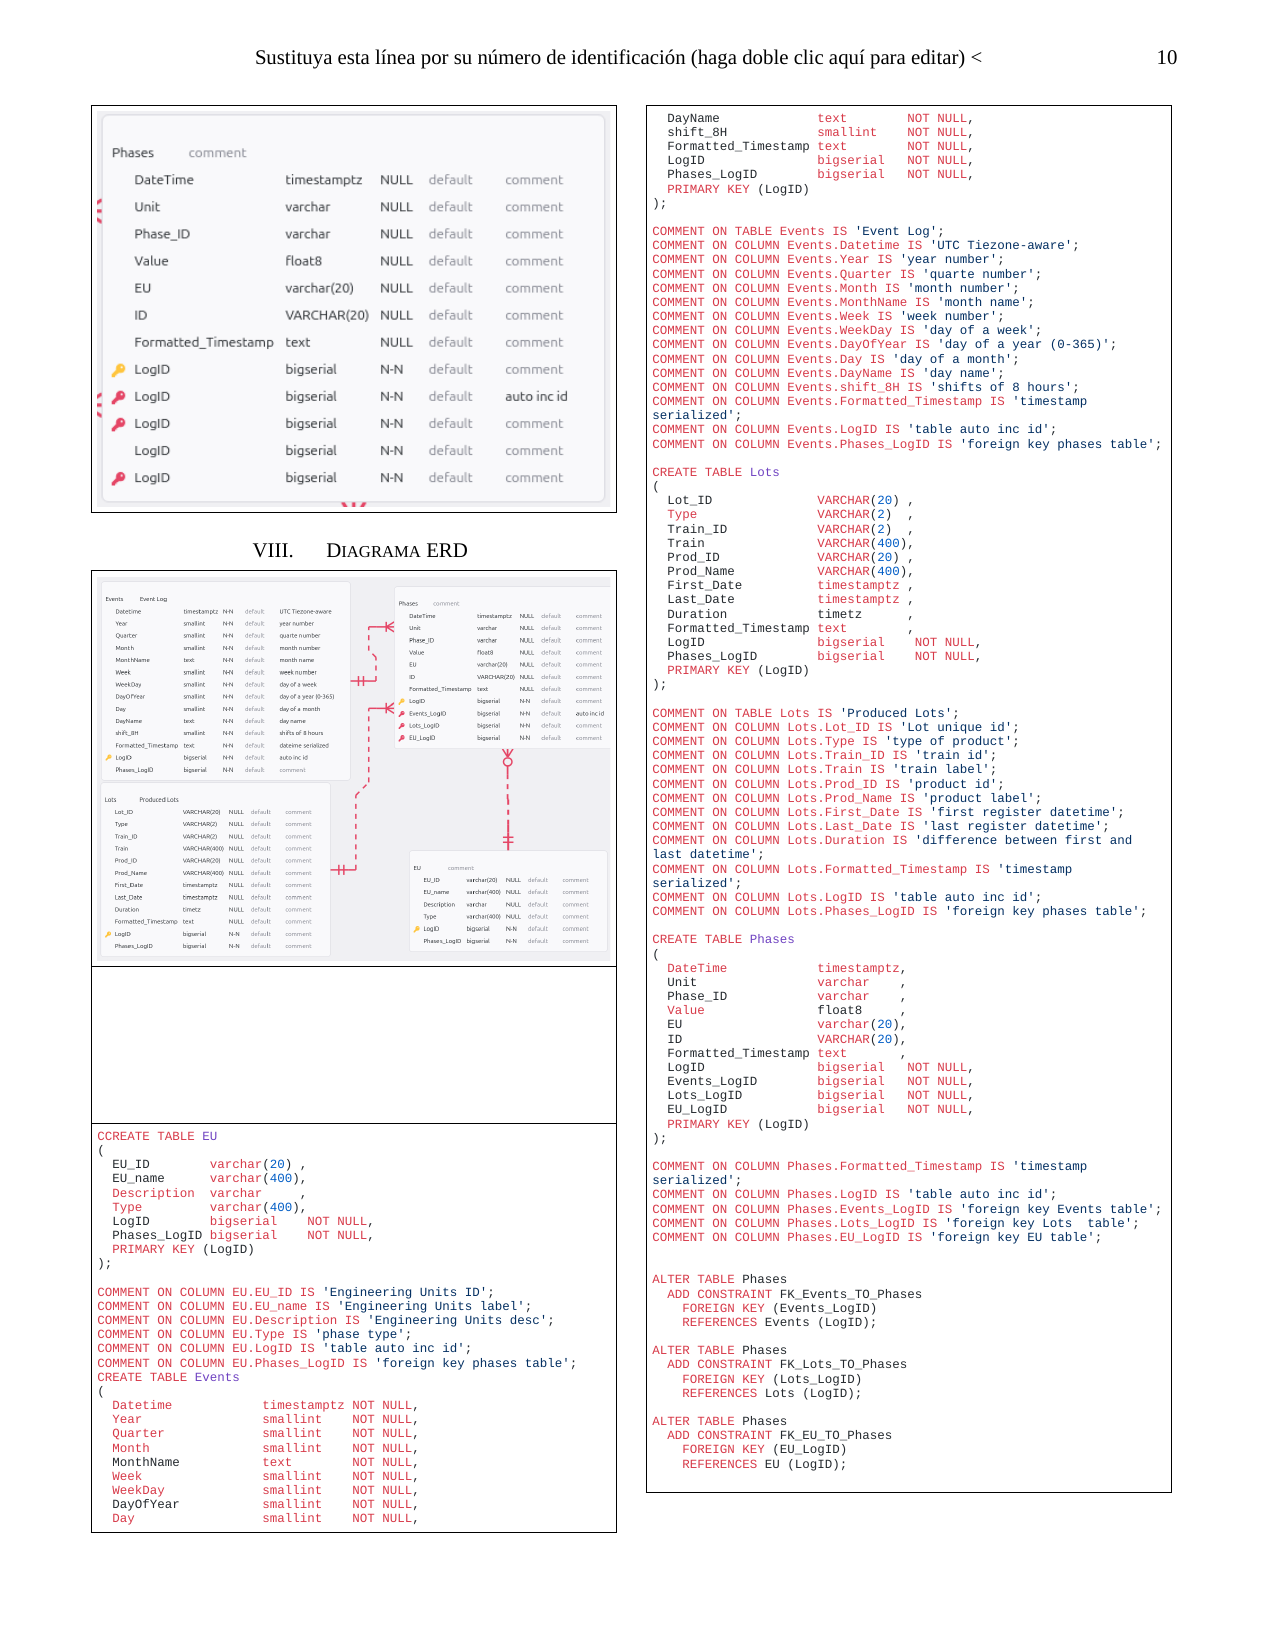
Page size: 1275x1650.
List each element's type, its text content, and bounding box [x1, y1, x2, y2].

table_cell [92, 106, 616, 512]
table_header [92, 571, 616, 966]
table_cell [92, 967, 616, 1123]
picture [97, 111, 611, 507]
table_cell CCREATE TABLE EU ( EU_ID varchar(20) , EU_name varchar(400), Description varchar , Type varchar(400), LogID bigserial NOT NULL, Phases_LogID bigserial NOT NULL, PRIMARY KEY (LogID) ); COMMENT ON COLUMN EU.EU_ID IS 'Engineering Units ID'; COMMENT ON COLUMN EU.EU_name IS 'Engineering Units label'; COMMENT ON COLUMN EU.Description IS 'Engineering Units desc'; COMMENT ON COLUMN EU.Type IS 'phase type'; COMMENT ON COLUMN EU.LogID IS 'table auto inc id'; COMMENT ON COLUMN EU.Phases_LogID IS 'foreign key phases table'; CREATE TABLE Events ( Datetime timestamptz NOT NULL, Year smallint NOT NULL, Quarter smallint NOT NULL, Month smallint NOT NULL, MonthName text NOT NULL, Week smallint NOT NULL, WeekDay smallint NOT NULL, DayOfYear smallint NOT NULL, Day smallint NOT NULL, DayName text NOT NULL, shift_8H smallint NOT NULL, Formatted_Timestamp text NOT NULL, LogID bigserial NOT NULL, Phases_LogID bigserial NOT NULL, PRIMARY KEY (LogID) ); COMMENT ON TABLE Events IS 'Event Log'; COMMENT ON COLUMN Events.Datetime IS 'UTC Tiezone-aware'; COMMENT ON COLUMN Events.Year IS 'year number'; COMMENT ON COLUMN Events.Quarter IS 'quarte number'; COMMENT ON COLUMN Events.Month IS 'month number'; COMMENT ON COLUMN Events.MonthName IS 'month name'; COMMENT ON COLUMN Events.Week IS 'week number'; COMMENT ON COLUMN Events.WeekDay IS 'day of a week'; COMMENT ON COLUMN Events.DayOfYear IS 'day of a year (0-365)'; COMMENT ON COLUMN Events.Day IS 'day of a month'; COMMENT ON COLUMN Events.DayName IS 'day name'; COMMENT ON COLUMN Events.shift_8H IS 'shifts of 8 hours'; COMMENT ON COLUMN Events.Formatted_Timestamp IS 'timestamp serialized'; COMMENT ON COLUMN Events.LogID IS 'table auto inc id'; COMMENT ON COLUMN Events.Phases_LogID IS 'foreign key phases table'; CREATE TABLE Lots ( Lot_ID VARCHAR(20) , Type VARCHAR(2) , Train_ID VARCHAR(2) , Train VARCHAR(400), Prod_ID VARCHAR(20) , Prod_Name VARCHAR(400), First_Date timestamptz , Last_Date timestamptz , Duration timetz , Formatted_Timestamp text , LogID bigserial NOT NULL, Phases_LogID bigserial NOT NULL, PRIMARY KEY (LogID) ); COMMENT ON TABLE Lots IS 'Produced Lots'; COMMENT ON COLUMN Lots.Lot_ID IS 'Lot unique id'; COMMENT ON COLUMN Lots.Type IS 'type of product'; COMMENT ON COLUMN Lots.Train_ID IS 'train id'; COMMENT ON COLUMN Lots.Train IS 'train label'; COMMENT ON COLUMN Lots.Prod_ID IS 'product id'; COMMENT ON COLUMN Lots.Prod_Name IS 'product label'; COMMENT ON COLUMN Lots.First_Date IS 'first register datetime'; COMMENT ON COLUMN Lots.Last_Date IS 'last register datetime'; COMMENT ON COLUMN Lots.Duration IS 'difference between first and last datetime'; COMMENT ON COLUMN Lots.Formatted_Timestamp IS 'timestamp serialized'; COMMENT ON COLUMN Lots.LogID IS 'table auto inc id'; COMMENT ON COLUMN Lots.Phases_LogID IS 'foreign key phases table'; CREATE TABLE Phases ( DateTime timestamptz, Unit varchar , Phase_ID varchar , Value float8 , EU varchar(20), ID VARCHAR(20), Formatted_Timestamp text , LogID bigserial NOT NULL, Events_LogID bigserial NOT NULL, Lots_LogID bigserial NOT NULL, EU_LogID bigserial NOT NULL, PRIMARY KEY (LogID) ); COMMENT ON COLUMN Phases.Formatted_Timestamp IS 'timestamp serialized'; COMMENT ON COLUMN Phases.LogID IS 'table auto inc id'; COMMENT ON COLUMN Phases.Events_LogID IS 'foreign key Events table'; COMMENT ON COLUMN Phases.Lots_LogID IS 'foreign key Lots table'; COMMENT ON COLUMN Phases.EU_LogID IS 'foreign key EU table'; ALTER TABLE Phases ADD CONSTRAINT FK_Events_TO_Phases FOREIGN KEY (Events_LogID) REFERENCES Events (LogID); ALTER TABLE Phases ADD CONSTRAINT FK_Lots_TO_Phases FOREIGN KEY (Lots_LogID) REFERENCES Lots (LogID); ALTER TABLE Phases ADD CONSTRAINT FK_EU_TO_Phases FOREIGN KEY (EU_LogID) REFERENCES EU (LogID); [647, 106, 1171, 1492]
picture [97, 577, 611, 961]
subtitle Diagrama ERD [97, 538, 622, 562]
